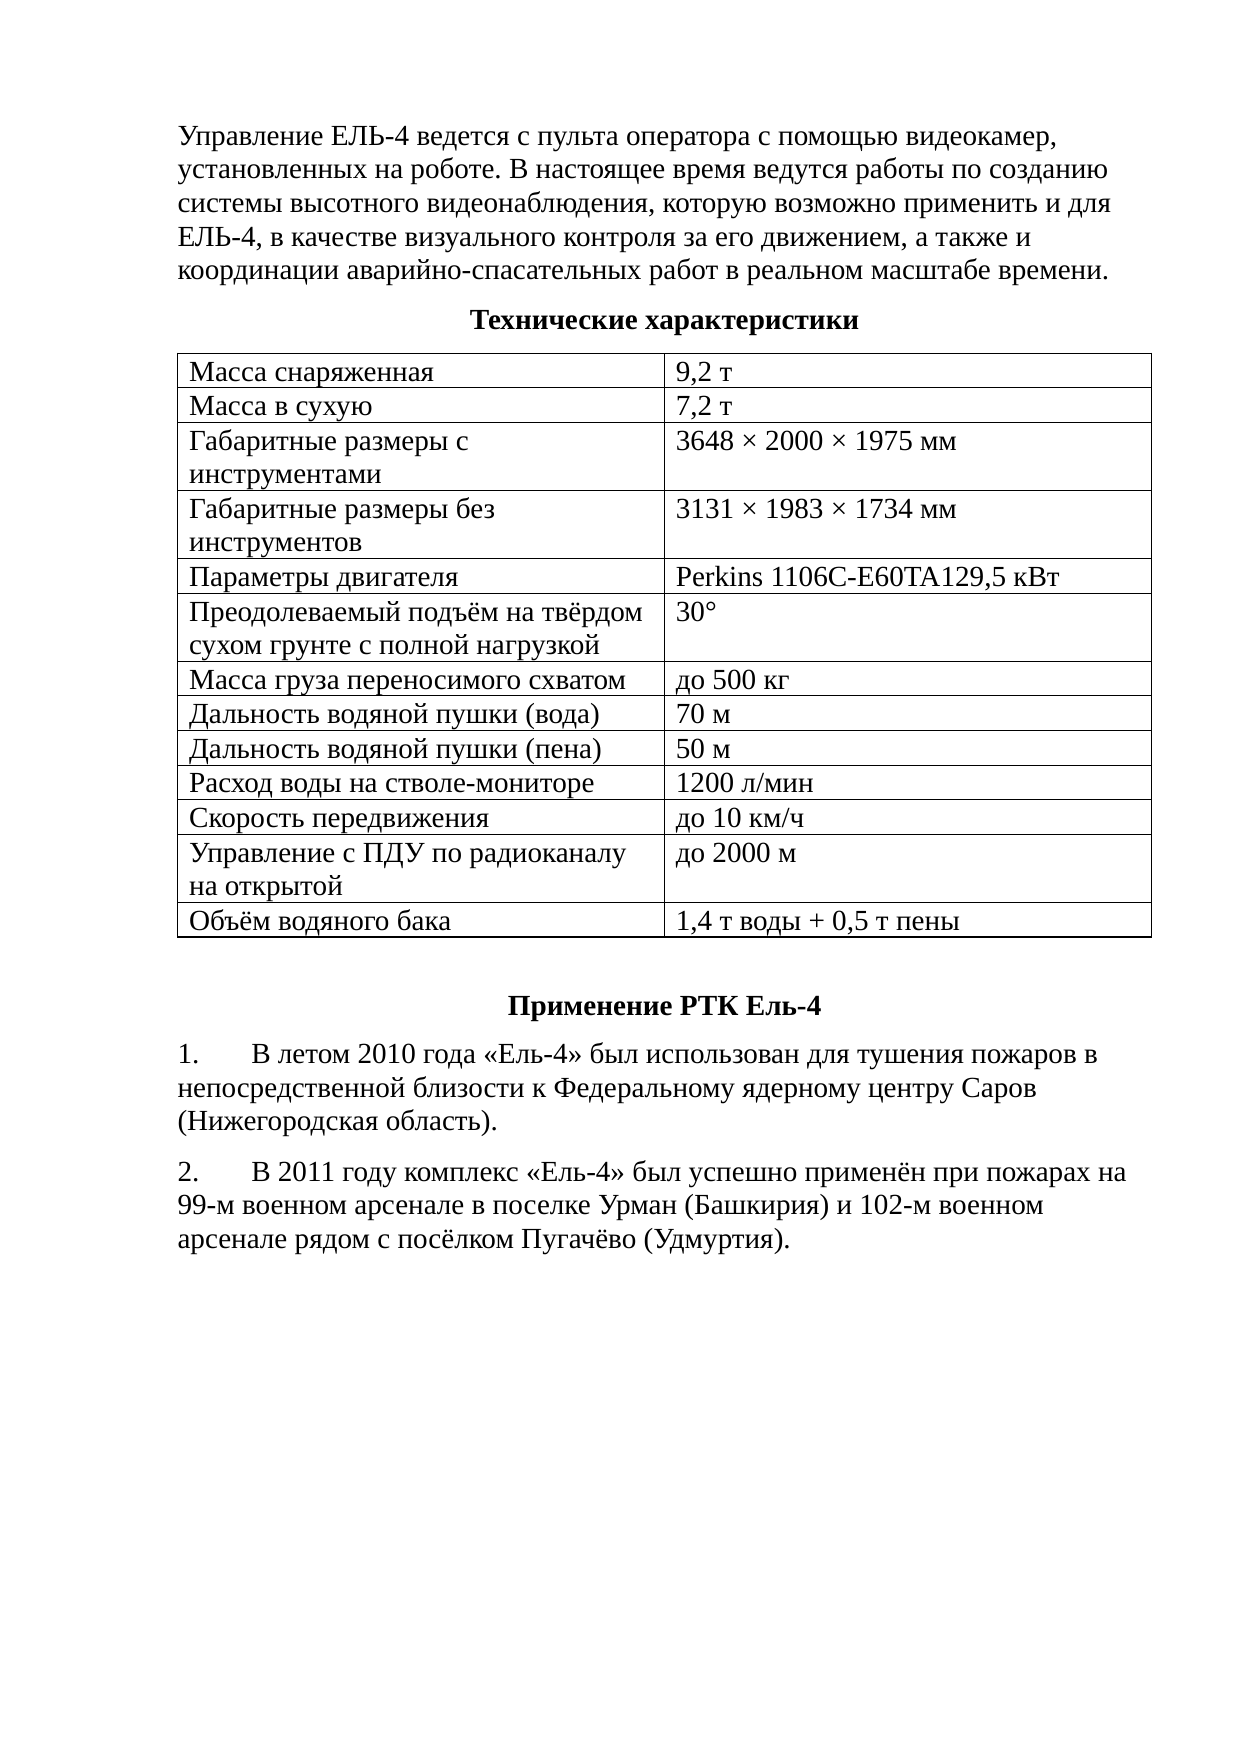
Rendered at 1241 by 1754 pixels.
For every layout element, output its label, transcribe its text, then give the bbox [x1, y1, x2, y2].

table_cell Габаритные размеры с инструментами [178, 423, 664, 490]
text Управление ЕЛЬ-4 ведется с пульта оператора с помощью видеокамер, установленных на роботе. В настоящее время ведутся работы по созданию системы высотного видеонаблюдения, которую возможно применить и для ЕЛЬ-4, в качестве визуального контроля за его движением, а также и координации аварийно-спасательных работ в реальном масштабе времени. [177, 118, 1152, 286]
table_cell 3131 × 1983 × 1734 мм [665, 491, 1151, 558]
table_header Масса снаряженная [178, 354, 664, 387]
table_cell 1200 л/мин [665, 766, 1151, 799]
text Технические характеристики [177, 302, 1152, 336]
text Применение РТК Ель-4 [177, 988, 1152, 1021]
table_cell 50 м [665, 731, 1151, 764]
text 1. В летом 2010 года «Ель-4» был использован для тушения пожаров в непосредственной близости к Федеральному ядерному центру Саров (Нижегородская область). [177, 1036, 1152, 1137]
table_cell Управление с ПДУ по радиоканалу на открытой [178, 835, 664, 902]
table_cell до 2000 м [665, 835, 1151, 902]
table_cell Расход воды на стволе-мониторе [178, 766, 664, 799]
table_cell Perkins 1106C-E60TA129,5 кВт [665, 559, 1151, 593]
text 2. В 2011 году комплекс «Ель-4» был успешно применён при пожарах на 99-м военном арсенале в поселке Урман (Башкирия) и 102-м военном арсенале рядом с посёлком Пугачёво (Удмуртия). [177, 1154, 1152, 1254]
table_cell Объём водяного бака [178, 903, 664, 936]
table_cell до 500 кг [665, 662, 1151, 695]
table_cell Скорость передвижения [178, 800, 664, 834]
table_cell 30° [665, 594, 1151, 661]
table_cell Габаритные размеры без инструментов [178, 491, 664, 558]
table_cell Преодолеваемый подъём на твёрдом сухом грунте с полной нагрузкой [178, 594, 664, 661]
table_cell Масса в сухую [178, 388, 664, 422]
table_cell Масса груза переносимого схватом [178, 662, 664, 695]
table_cell 70 м [665, 696, 1151, 730]
table_cell 7,2 т [665, 388, 1151, 422]
table_cell до 10 км/ч [665, 800, 1151, 834]
table_cell Параметры двигателя [178, 559, 664, 593]
table_cell Дальность водяной пушки (пена) [178, 731, 664, 764]
table_cell 3648 × 2000 × 1975 мм [665, 423, 1151, 490]
table_cell 1,4 т воды + 0,5 т пены [665, 903, 1151, 936]
table_cell Дальность водяной пушки (вода) [178, 696, 664, 730]
table_header 9,2 т [665, 354, 1151, 387]
